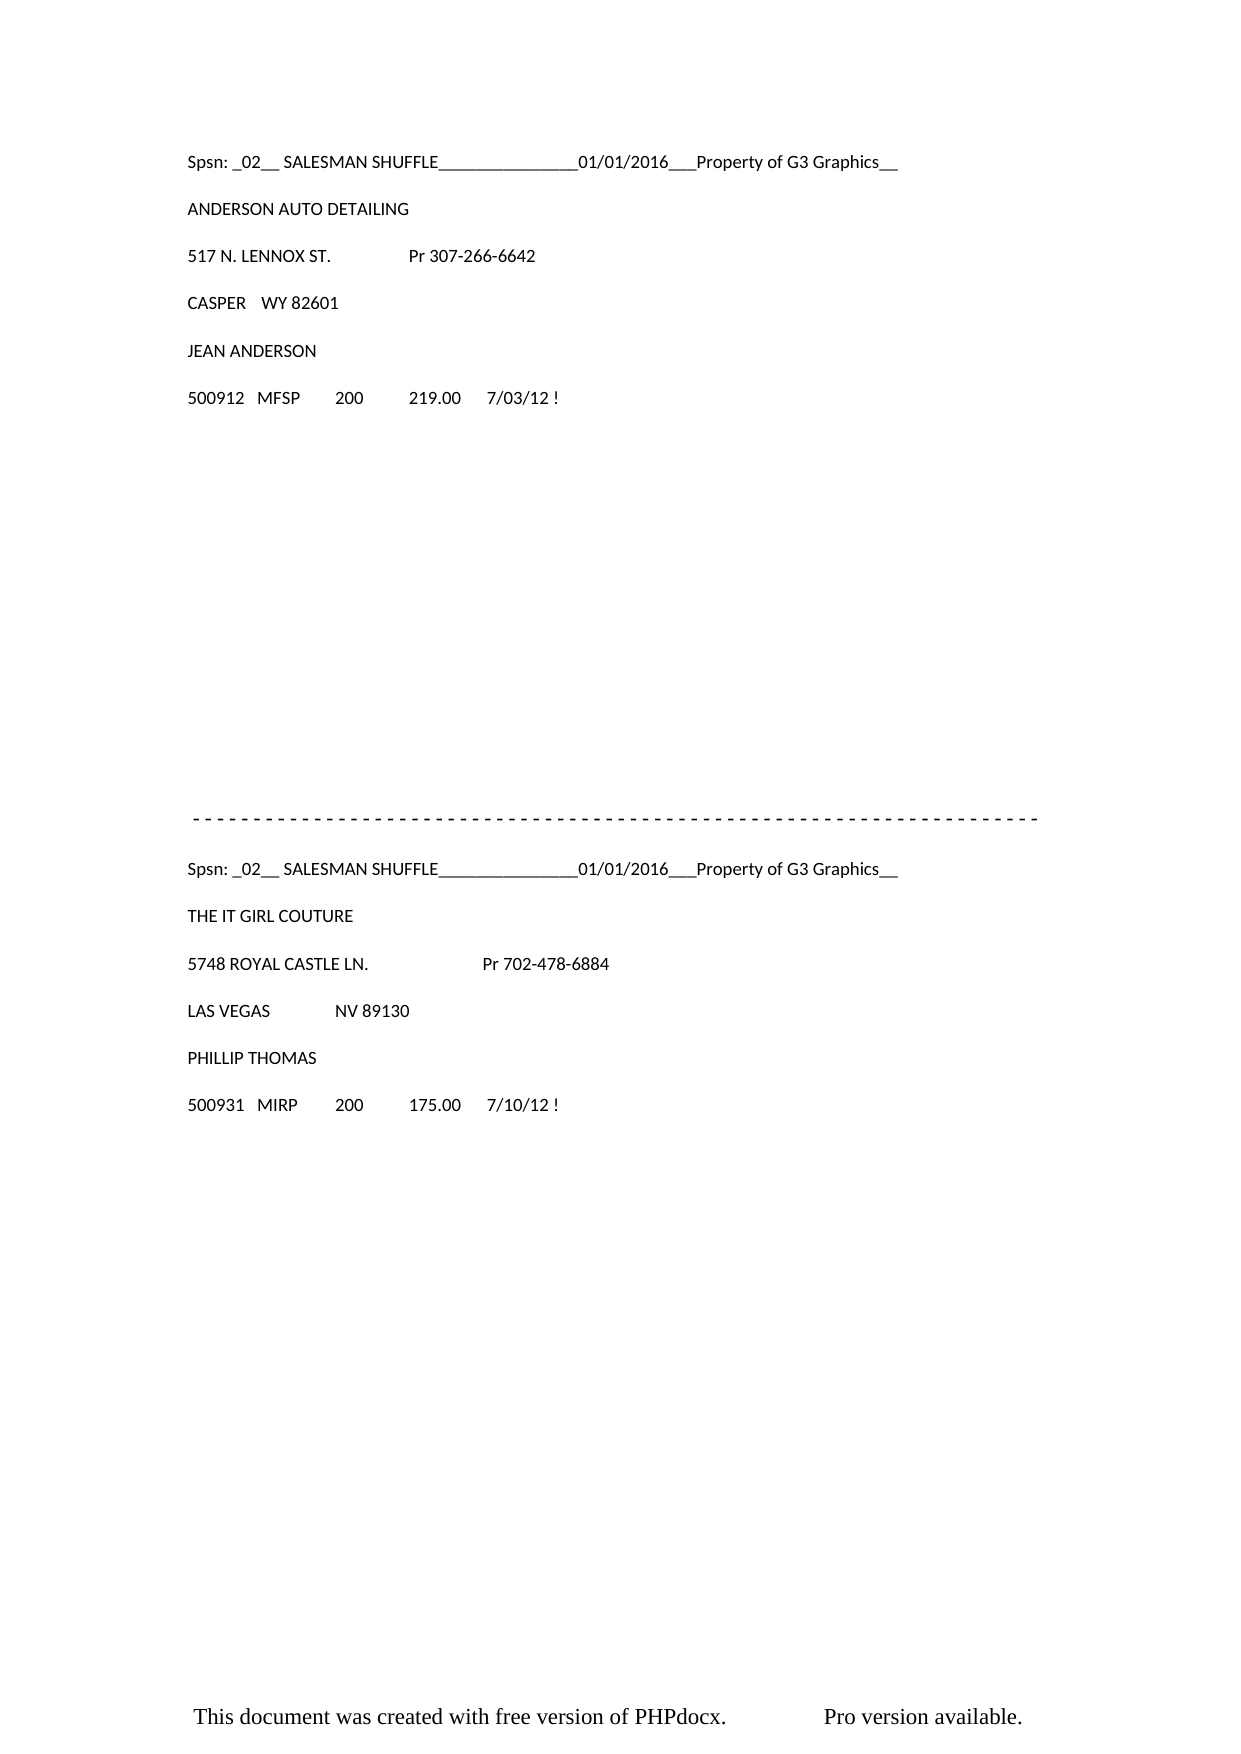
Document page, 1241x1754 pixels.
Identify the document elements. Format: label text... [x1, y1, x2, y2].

text LAS VEGAS NV 89130 [187, 999, 1053, 1022]
text THE IT GIRL COUTURE [187, 904, 1053, 927]
text JEAN ANDERSON [187, 339, 1053, 362]
text PHILLIP THOMAS [187, 1046, 1053, 1069]
text 500931 MIRP 200 175.00 7/10/12 ! [187, 1093, 1053, 1116]
text - - - - - - - - - - - - - - - - - - - - - - - - - - - - - - - - - - - - - - - - - - - - - - - - - - - - - - - - - - - - - - - - - - - - - - [187, 804, 1053, 832]
text Spsn: _02__ SALESMAN SHUFFLE_______________01/01/2016___Property of G3 Graphics__ [187, 857, 1053, 880]
text ANDERSON AUTO DETAILING [187, 197, 1053, 220]
text 500912 MFSP 200 219.00 7/03/12 ! [187, 386, 1053, 409]
text 517 N. LENNOX ST. Pr 307-266-6642 [187, 244, 1053, 267]
text Spsn: _02__ SALESMAN SHUFFLE_______________01/01/2016___Property of G3 Graphics__ [187, 150, 1053, 173]
text CASPER WY 82601 [187, 292, 1053, 314]
text 5748 ROYAL CASTLE LN. Pr 702-478-6884 [187, 952, 1053, 974]
